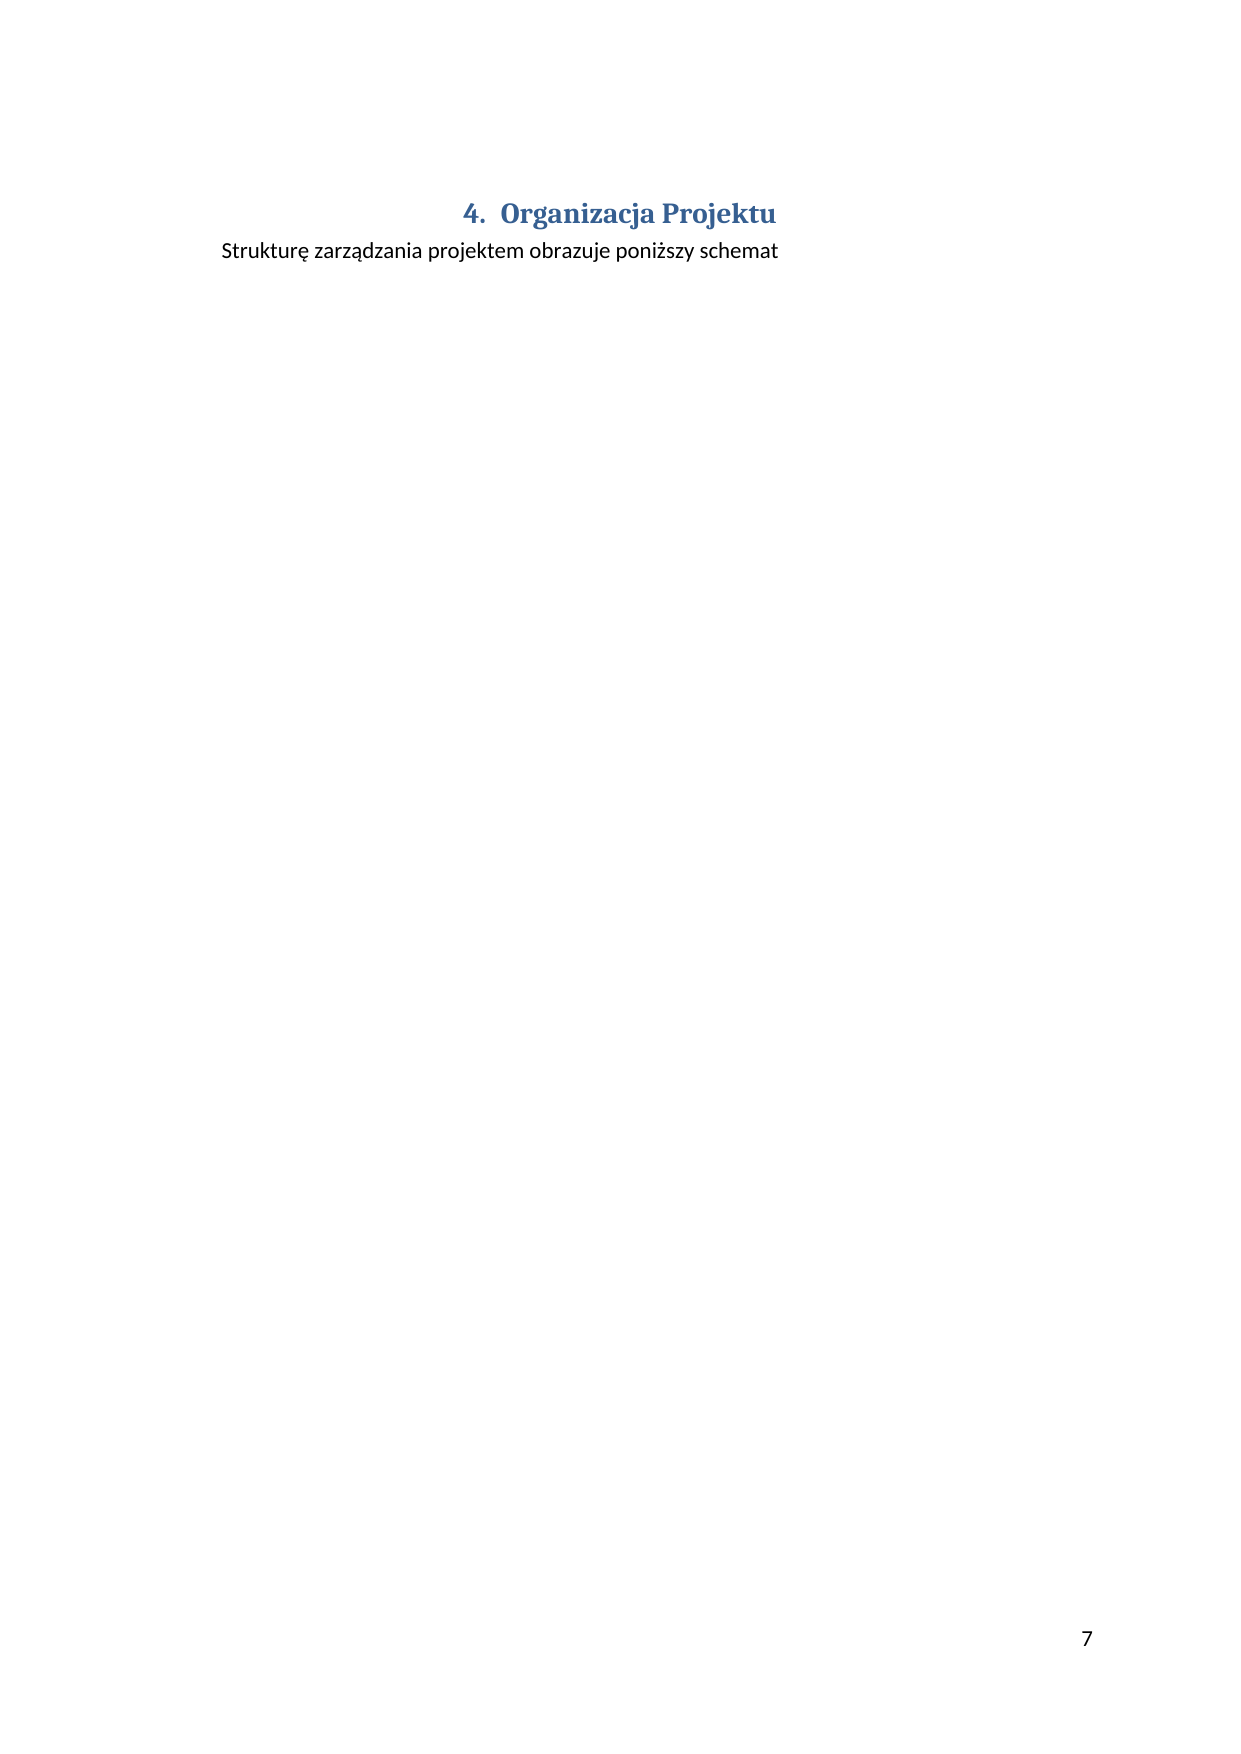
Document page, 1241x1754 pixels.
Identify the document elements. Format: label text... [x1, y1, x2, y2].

subtitle Organizacja Projektu [148, 198, 1093, 231]
text Strukturę zarządzania projektem obrazuje poniższy schemat [148, 236, 1093, 264]
